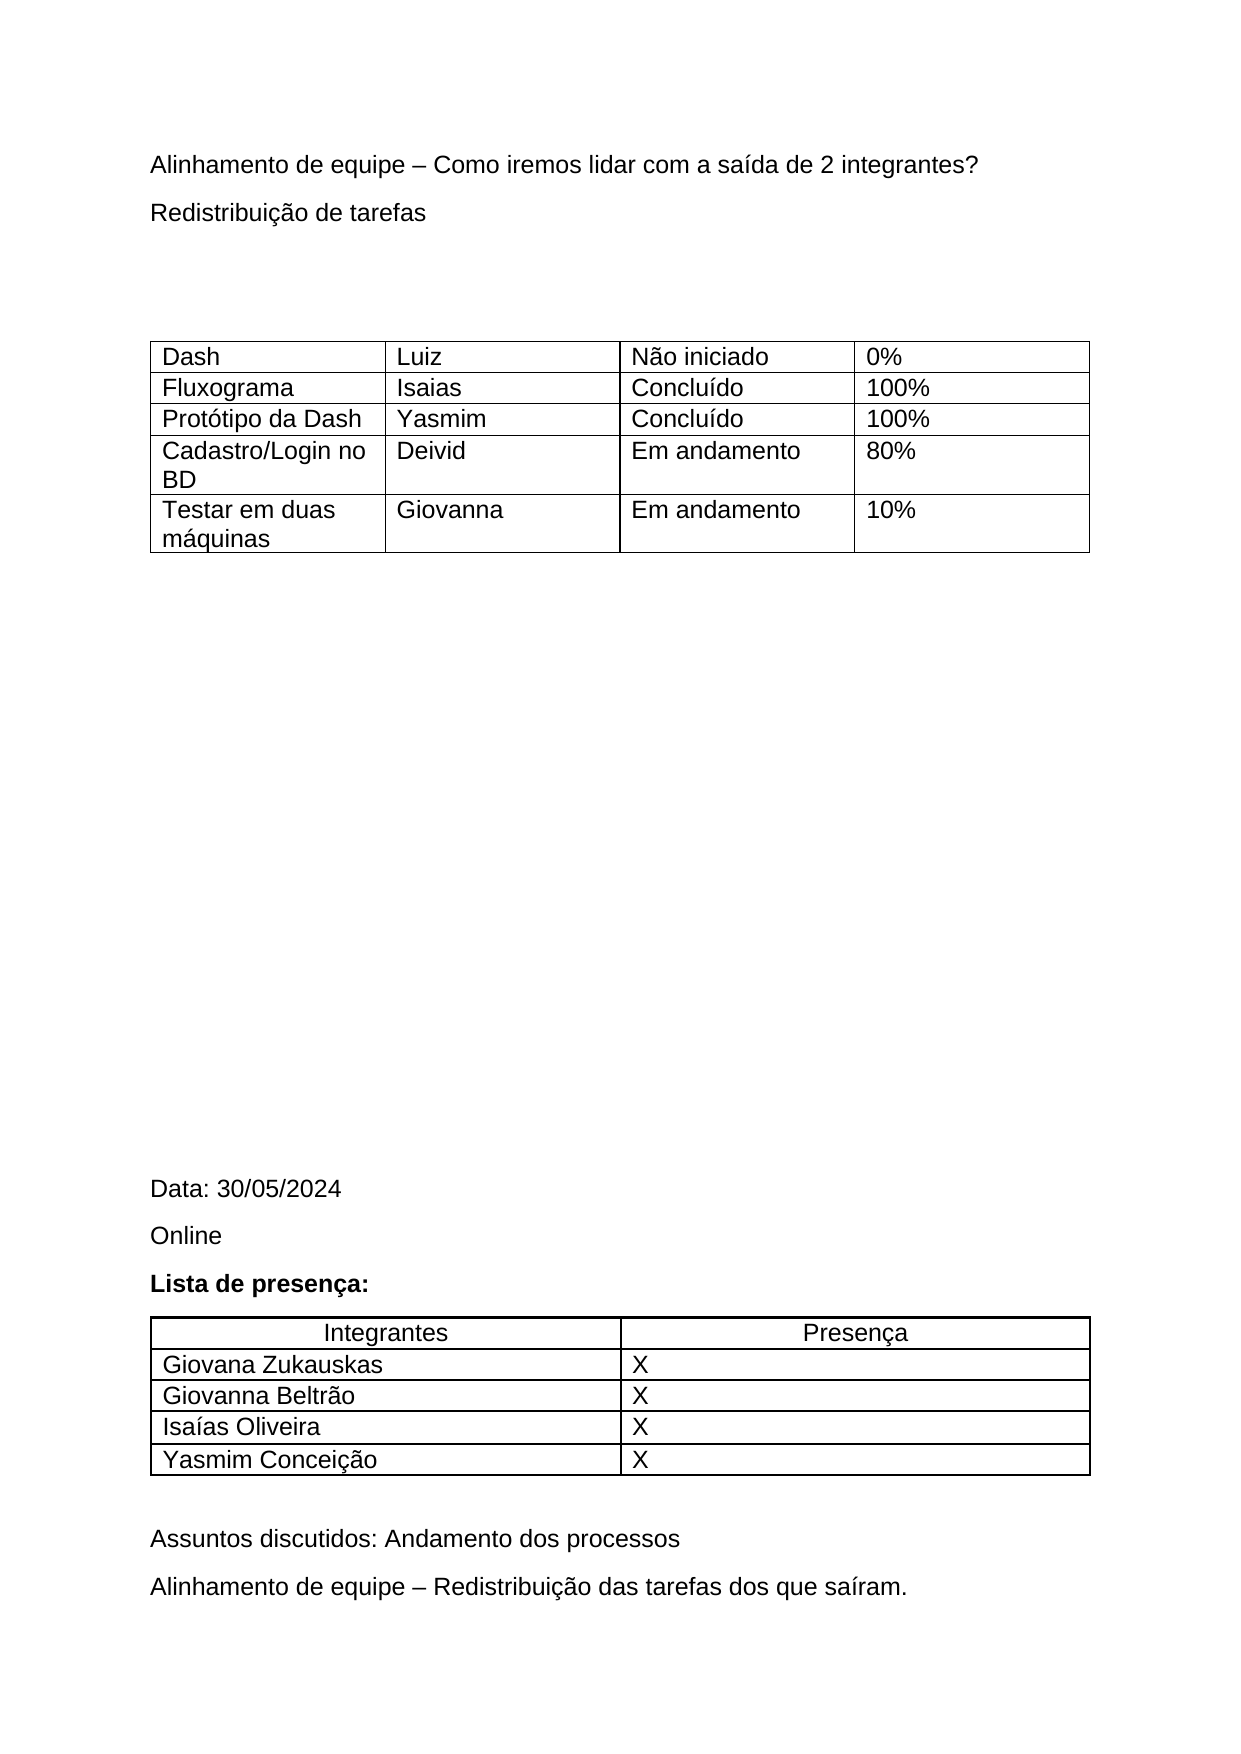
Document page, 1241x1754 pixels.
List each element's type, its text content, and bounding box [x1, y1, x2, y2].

table_header Presença [622, 1319, 1089, 1348]
table_cell Concluído [621, 373, 854, 403]
table_header Integrantes [152, 1319, 620, 1348]
text Redistribuição de tarefas [150, 198, 1090, 226]
text Online [150, 1221, 1090, 1250]
table_cell Testar em duas máquinas [151, 495, 385, 552]
table_cell Protótipo da Dash [151, 404, 385, 435]
table_header Não iniciado [621, 342, 854, 372]
table_header Dash [151, 342, 385, 372]
text Lista de presença: [150, 1269, 1090, 1298]
table_cell X [622, 1350, 1089, 1379]
table_cell X [622, 1381, 1089, 1410]
table_header 0% [855, 342, 1089, 372]
table_cell 80% [855, 436, 1089, 494]
table_cell X [622, 1445, 1089, 1474]
text Alinhamento de equipe – Redistribuição das tarefas dos que saíram. [150, 1572, 1090, 1601]
table_cell Em andamento [621, 436, 854, 494]
table_cell Yasmim [386, 404, 619, 435]
table_cell 100% [855, 404, 1089, 435]
table_cell Isaias [386, 373, 619, 403]
table_cell Concluído [621, 404, 854, 435]
table_cell Fluxograma [151, 373, 385, 403]
table_cell Em andamento [621, 495, 854, 552]
table_cell Cadastro/Login no BD [151, 436, 385, 494]
table_cell Giovanna [386, 495, 619, 552]
text Assuntos discutidos: Andamento dos processos [150, 1524, 1090, 1553]
table_header Luiz [386, 342, 619, 372]
text Data: 30/05/2024 [150, 1173, 1090, 1202]
table_cell X [622, 1412, 1089, 1443]
table_cell Yasmim Conceição [152, 1445, 620, 1474]
table_cell 10% [855, 495, 1089, 552]
table_cell Giovana Zukauskas [152, 1350, 620, 1379]
table_cell Deivid [386, 436, 619, 494]
table_cell Isaías Oliveira [152, 1412, 620, 1443]
table_cell Giovanna Beltrão [152, 1381, 620, 1410]
table_cell 100% [855, 373, 1089, 403]
text Alinhamento de equipe – Como iremos lidar com a saída de 2 integrantes? [150, 150, 1090, 179]
